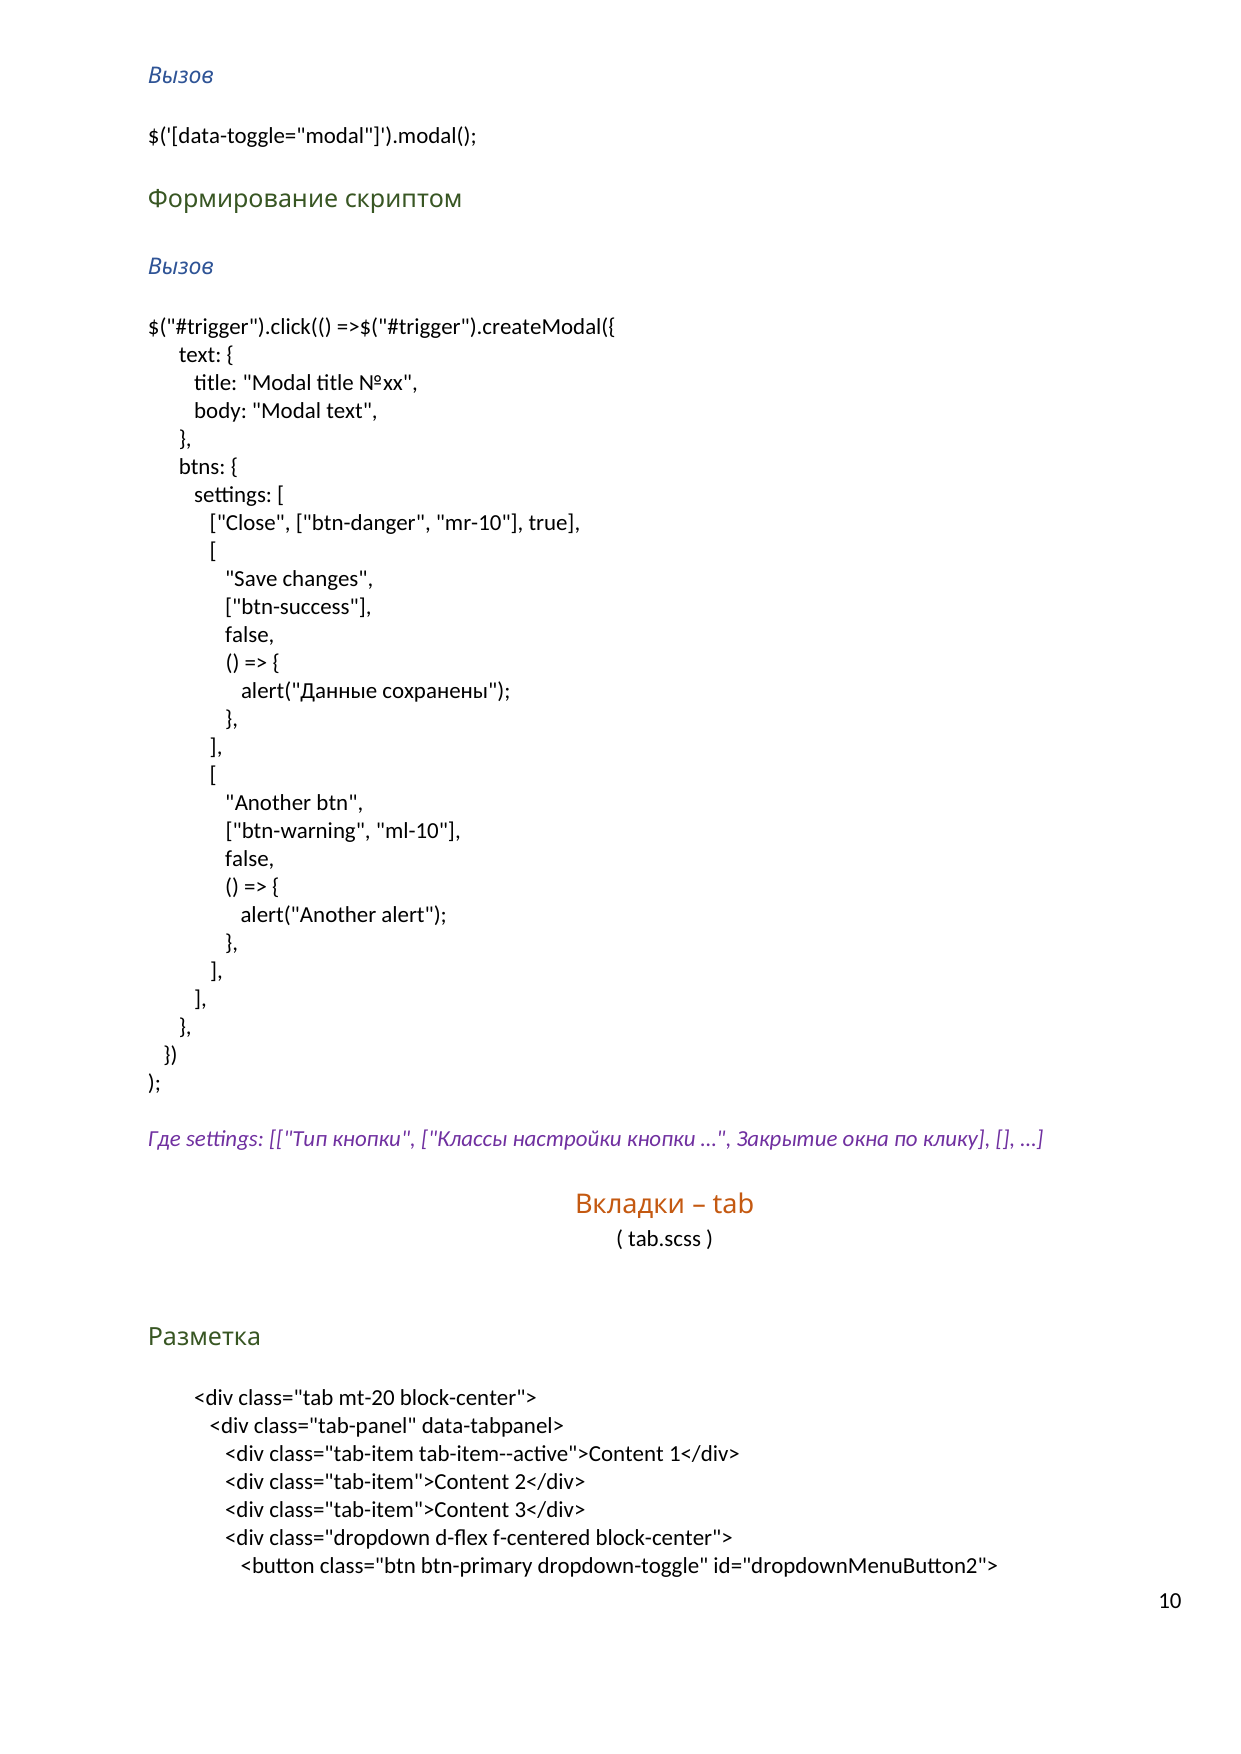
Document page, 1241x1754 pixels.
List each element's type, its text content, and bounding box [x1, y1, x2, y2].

text ["Close", ["btn-danger", "mr-10"], true], [148, 508, 1181, 536]
text () => { [148, 872, 1181, 900]
subtitle Разметка [148, 1318, 1181, 1352]
text <button class="btn btn-primary dropdown-toggle" id="dropdownMenuButton2"> [148, 1551, 1181, 1579]
text <div class="tab mt-20 block-center"> [148, 1383, 1181, 1411]
text ], [148, 956, 1181, 984]
text <div class="tab-item tab-item--active">Content 1</div> [148, 1439, 1181, 1467]
text }, [148, 424, 1181, 452]
subtitle Вызов [148, 59, 1181, 90]
text ["btn-warning", "ml-10"], [148, 816, 1181, 844]
text <div class="tab-item">Content 3</div> [148, 1495, 1181, 1523]
text "Another btn", [148, 788, 1181, 816]
text <div class="tab-item">Content 2</div> [148, 1467, 1181, 1495]
text alert("Данные сохранены"); [148, 676, 1181, 704]
text }, [148, 928, 1181, 956]
text text: { [148, 340, 1181, 368]
text <div class="dropdown d-flex f-centered block-center"> [148, 1523, 1181, 1551]
subtitle Формирование скриптом [148, 181, 1181, 215]
text false, [148, 844, 1181, 872]
subtitle Вызов [148, 250, 1181, 281]
text false, [148, 620, 1181, 648]
text () => { [148, 648, 1181, 676]
text }, [148, 704, 1181, 732]
text btns: { [148, 452, 1181, 480]
text $("#trigger").click(() =>$("#trigger").createModal({ [148, 312, 1181, 340]
text body: "Modal text", [148, 396, 1181, 424]
text ], [148, 732, 1181, 760]
text <div class="tab-panel" data-tabpanel> [148, 1411, 1181, 1439]
text settings: [ [148, 480, 1181, 508]
text title: "Modal title №хх", [148, 368, 1181, 396]
subtitle Вкладки – tab [148, 1184, 1181, 1221]
text "Save changes", [148, 564, 1181, 592]
text ["btn-success"], [148, 592, 1181, 620]
text [ [148, 536, 1181, 564]
text ], [148, 984, 1181, 1012]
text alert("Another alert"); [148, 900, 1181, 928]
text ); [148, 1068, 1181, 1096]
text }, [148, 1012, 1181, 1040]
text $('[data-toggle="modal"]').modal(); [148, 121, 1181, 149]
text }) [148, 1040, 1181, 1068]
text [ [148, 760, 1181, 788]
text Где settings: [["Тип кнопки", ["Классы настройки кнопки …", Закрытие окна по клику], [], …] [148, 1124, 1181, 1152]
text ( tab.scss ) [148, 1224, 1181, 1252]
